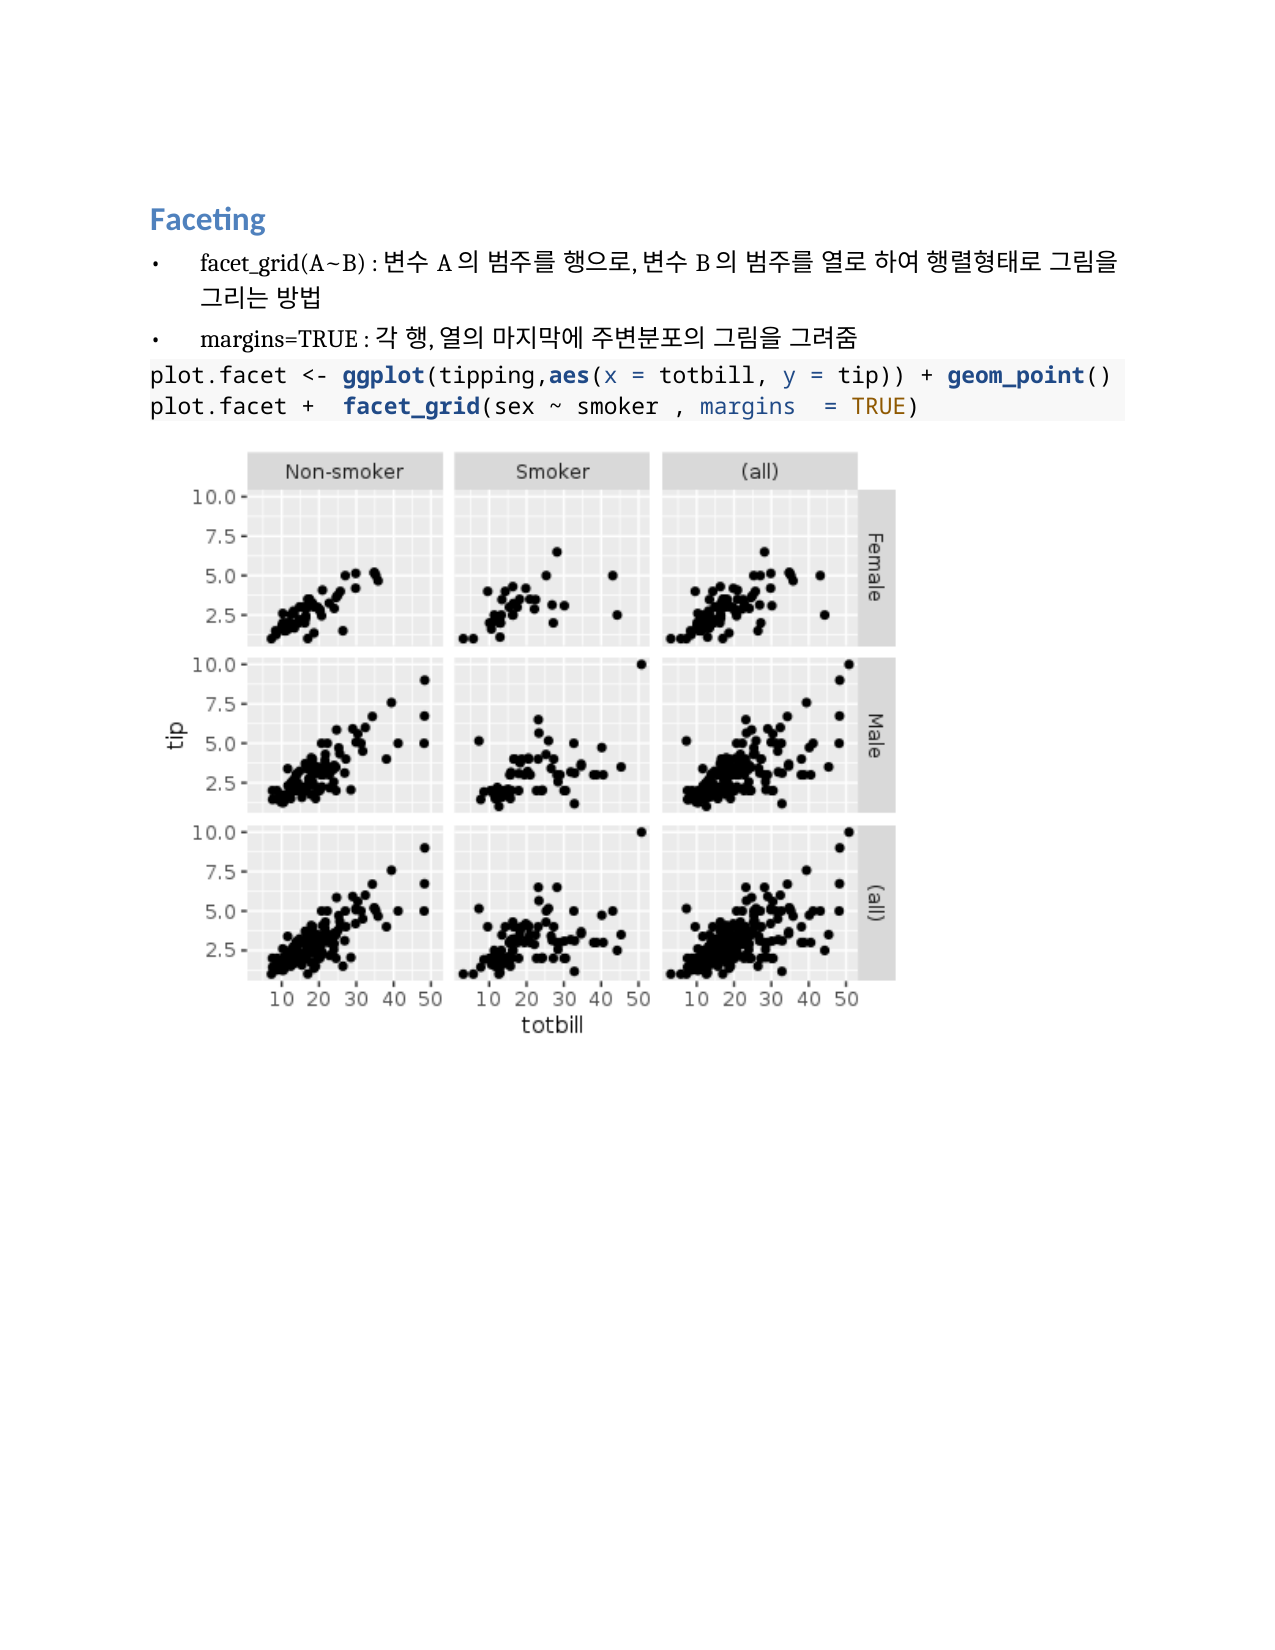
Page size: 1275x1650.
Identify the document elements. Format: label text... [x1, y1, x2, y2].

picture [150, 442, 907, 1049]
list facet_grid(A~B) : 변수 A의 범주를 행으로, 변수 B의 범주를 열로 하여 행렬형태로 그림을 그리는 방법 [150, 242, 1125, 315]
text plot.facet <- ggplot(tipping,aes(x = totbill, y = tip)) + geom_point() plot.facet + facet_grid(sex ~ smoker , margins = TRUE) [920, 359, 1125, 421]
subtitle Faceting [150, 198, 1125, 239]
list margins=TRUE : 각 행, 열의 마지막에 주변분포의 그림을 그려줌 [150, 319, 1125, 355]
